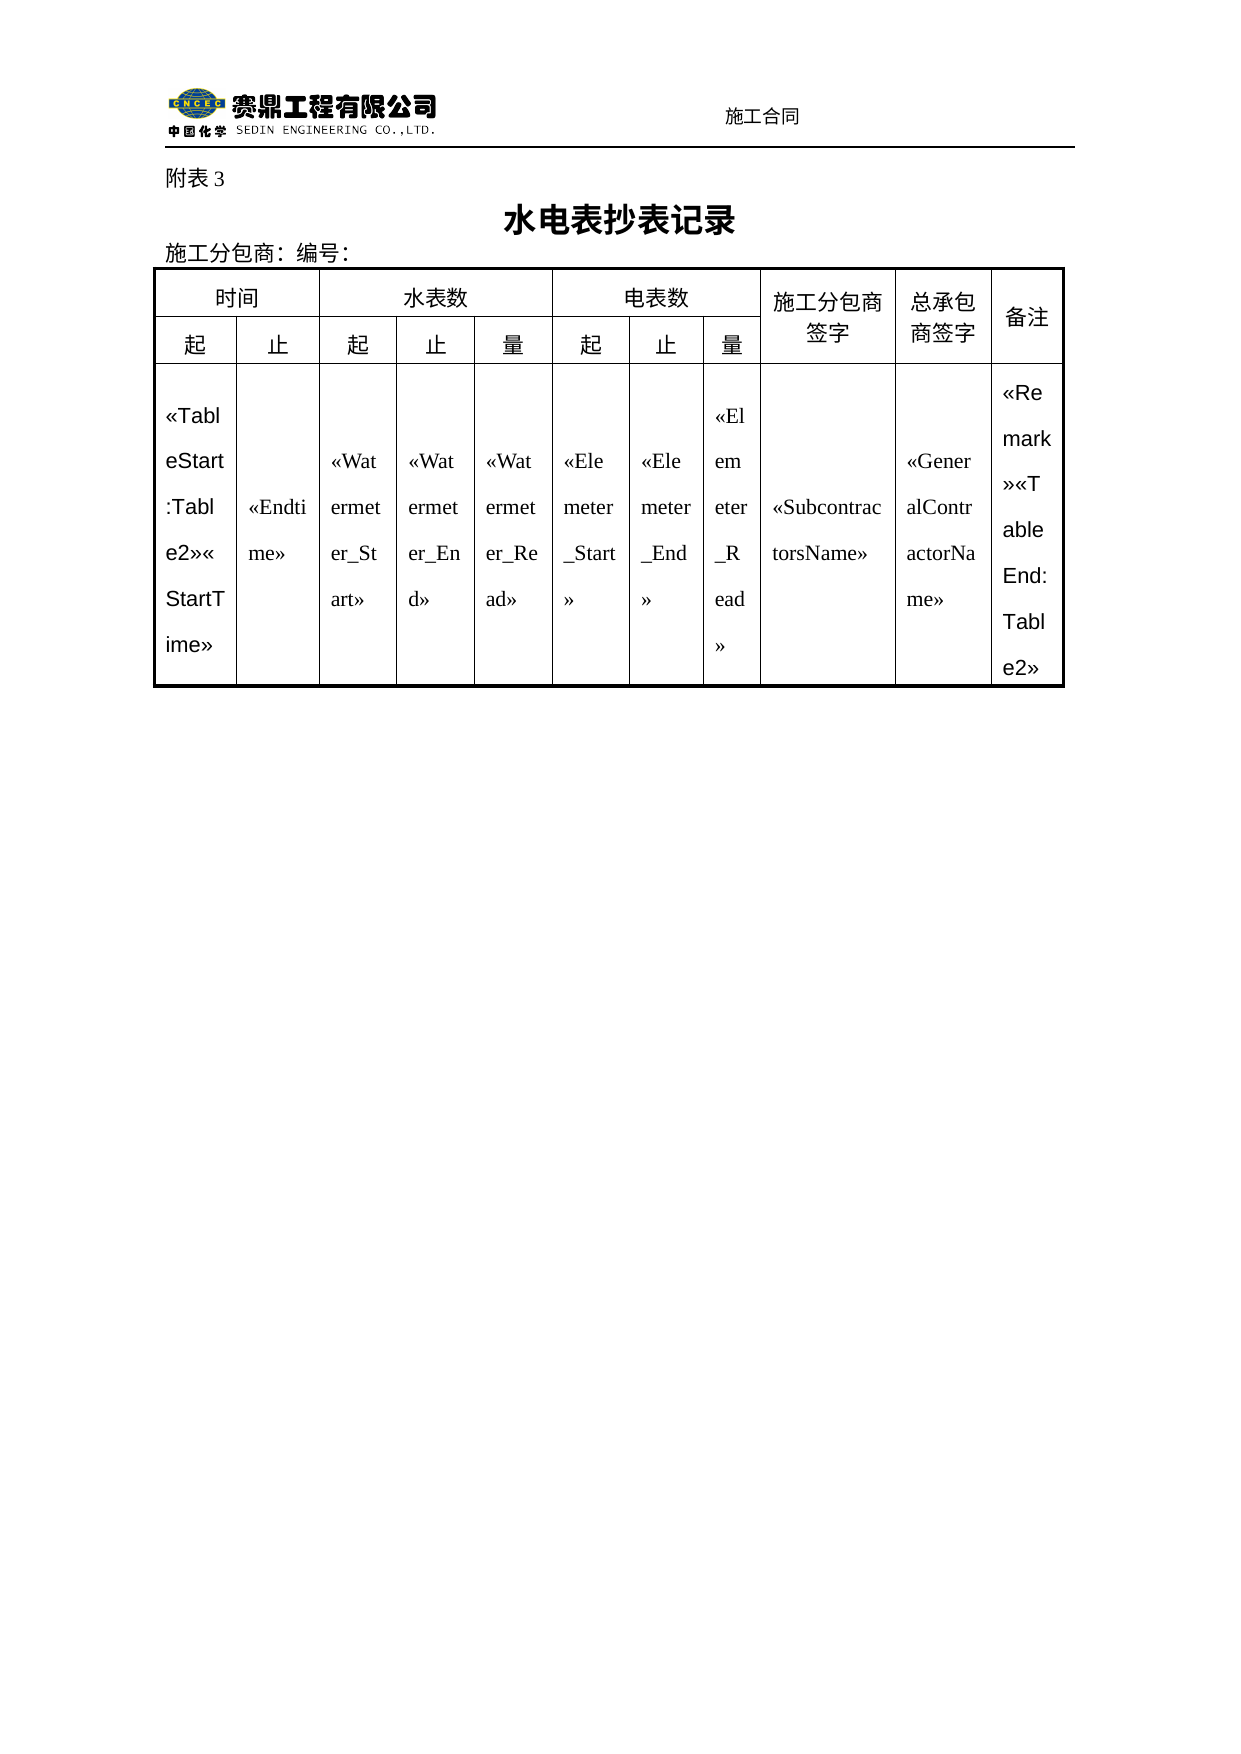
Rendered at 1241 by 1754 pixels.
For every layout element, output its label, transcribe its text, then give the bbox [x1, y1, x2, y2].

table_cell 止 [397, 317, 474, 362]
table_cell 量 [475, 317, 552, 362]
table_cell «GeneralContractorName» [896, 364, 991, 684]
table_cell 止 [630, 317, 703, 362]
table_cell «Elemeter_Read» [704, 364, 760, 684]
table_cell 起 [156, 317, 236, 362]
table_header 备注 [992, 270, 1062, 362]
table_cell «Watermeter_Start» [320, 364, 396, 684]
table_cell «SubcontractorsName» [761, 364, 895, 684]
text 附表3 [165, 150, 1075, 196]
table_cell «Watermeter_Read» [475, 364, 552, 684]
table_header 总承包商签字 [896, 270, 991, 362]
table_cell «Endtime» [237, 364, 319, 684]
table_cell «Remark»«TableEnd:Table2» [992, 364, 1062, 684]
table_cell «TableStart:Table2»«StartTime» [156, 364, 236, 684]
table_cell «Watermeter_End» [397, 364, 474, 684]
table_cell 起 [553, 317, 629, 362]
text 水电表抄表记录 [165, 196, 1075, 242]
table_cell «Elemeter_Start» [553, 364, 629, 684]
table_cell 起 [320, 317, 396, 362]
table_header 水表数 [320, 270, 552, 316]
text 施工分包商：编号： [165, 242, 1075, 267]
table_cell «Elemeter_End» [630, 364, 703, 684]
table_header 时间 [156, 270, 319, 316]
table_header 电表数 [553, 270, 760, 316]
picture [165, 88, 444, 139]
table_cell 量 [704, 317, 760, 362]
table_cell 止 [237, 317, 319, 362]
table_header 施工分包商签字 [761, 270, 895, 362]
